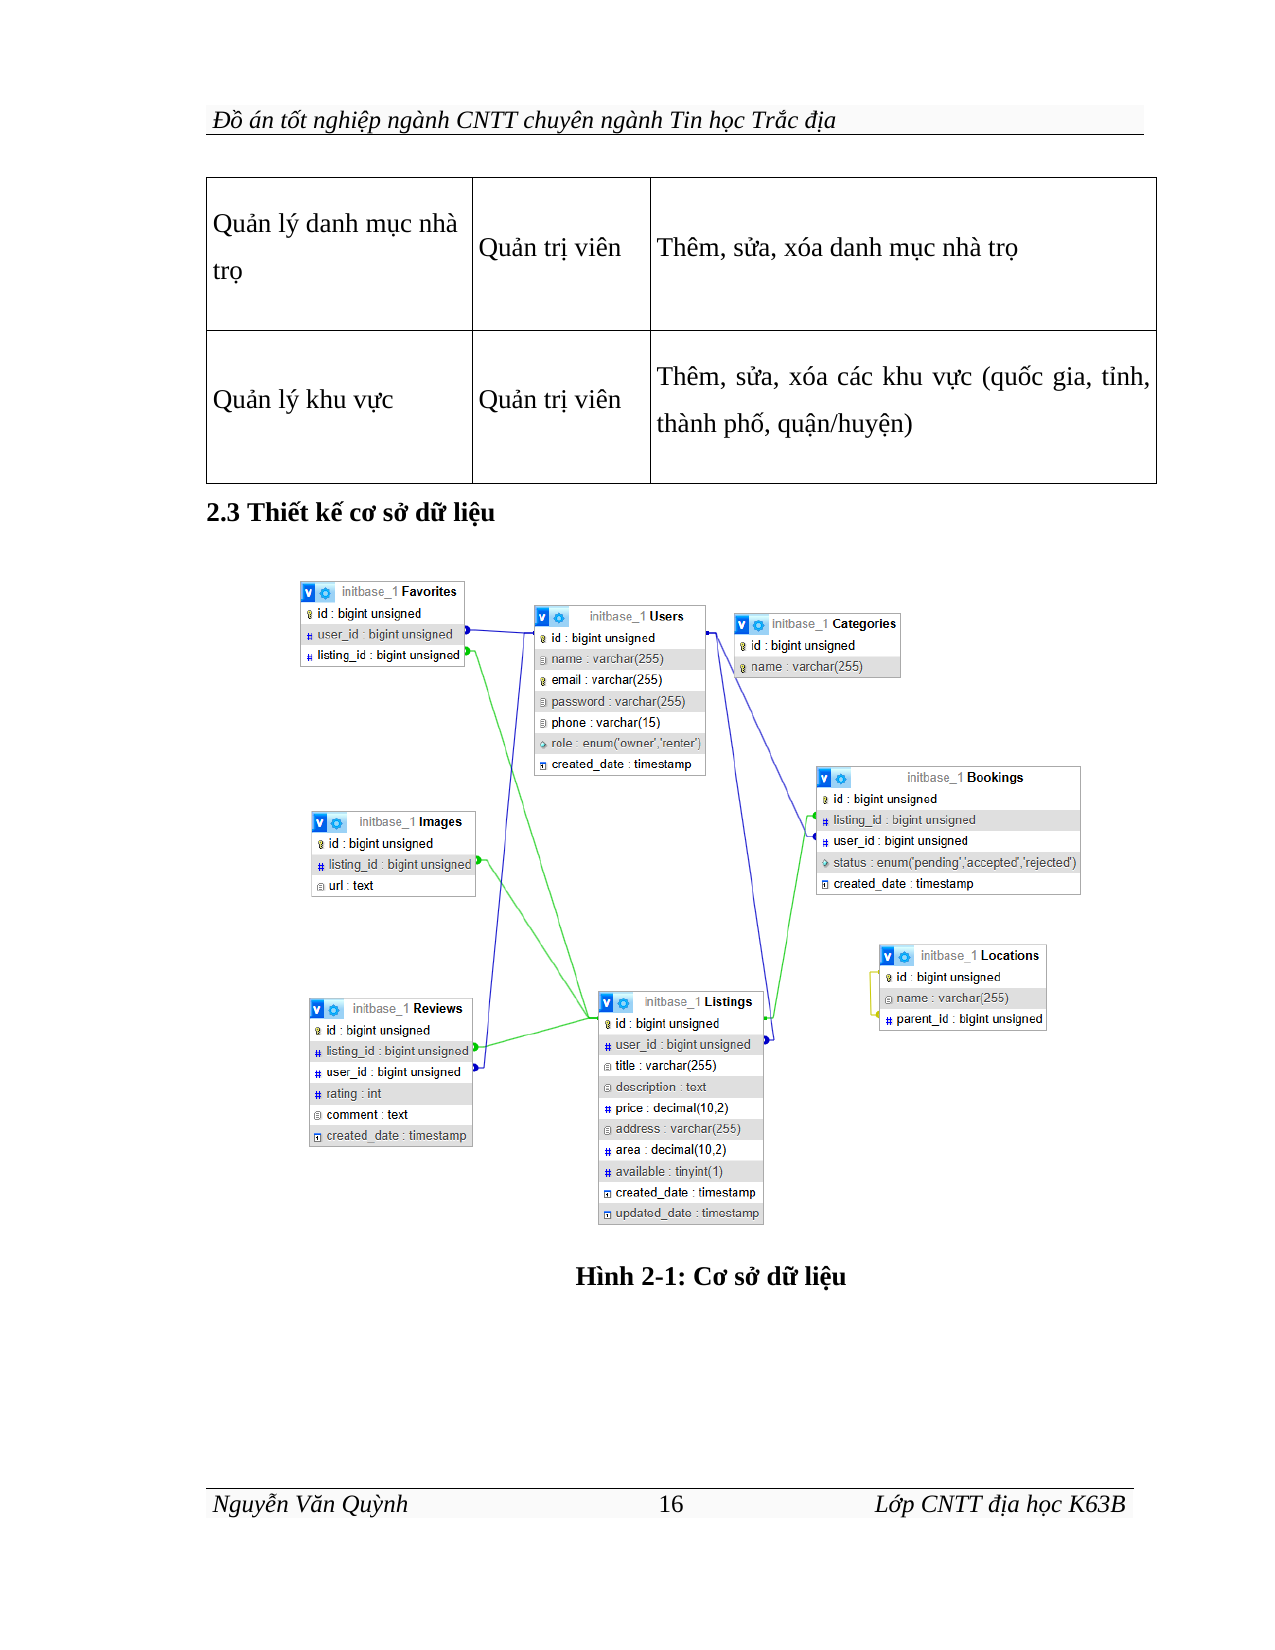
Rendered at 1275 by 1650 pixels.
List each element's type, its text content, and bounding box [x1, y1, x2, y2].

table_cell Quản lý danh mục nhà trọ [207, 178, 472, 330]
table_cell Quản trị viên [473, 331, 650, 483]
table_cell Quản trị viên [473, 178, 650, 330]
picture [206, 549, 1158, 1251]
subtitle Thiết kế cơ sở dữ liệu [206, 496, 1157, 527]
table_cell Quản lý khu vực [207, 331, 472, 483]
table_cell Thêm, sửa, xóa danh mục nhà trọ [651, 178, 1156, 330]
table_cell Thêm, sửa, xóa các khu vực (quốc gia, tỉnh, thành phố, quận/huyện) [651, 331, 1156, 483]
